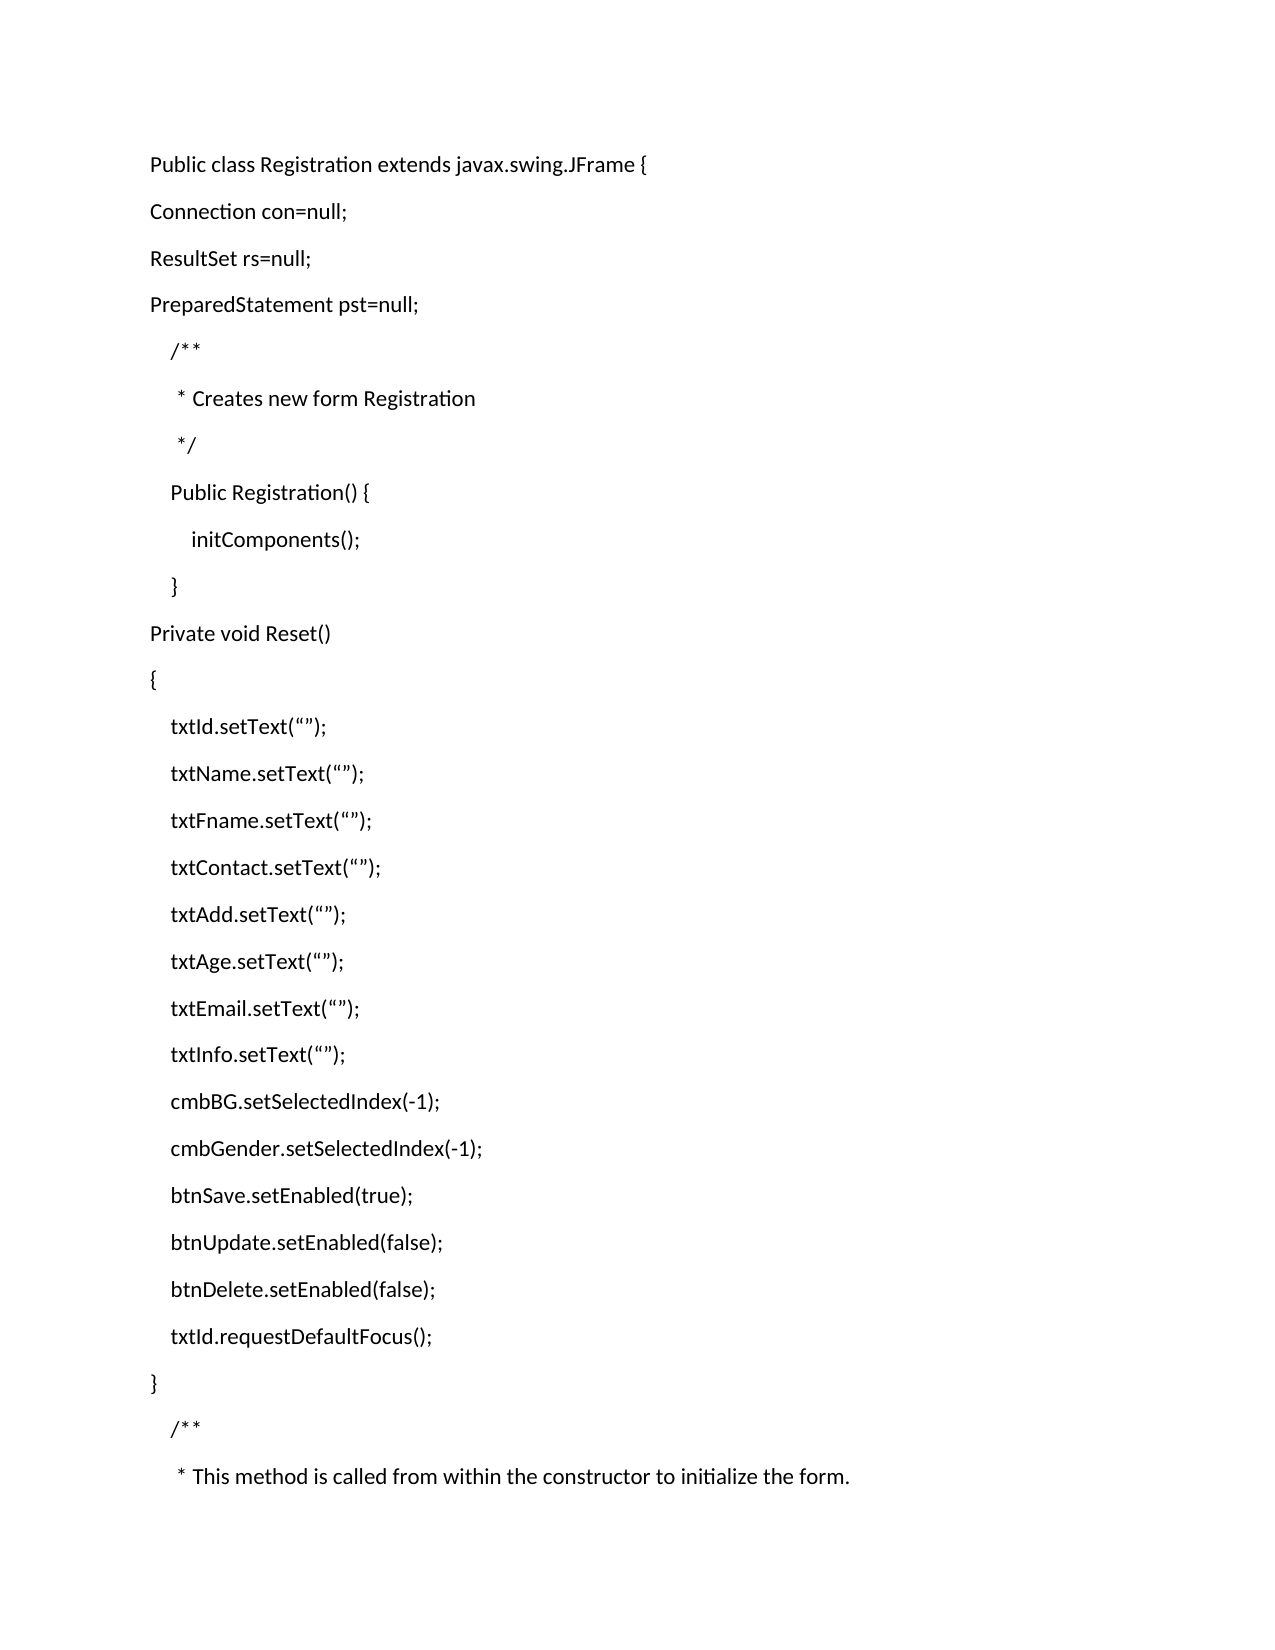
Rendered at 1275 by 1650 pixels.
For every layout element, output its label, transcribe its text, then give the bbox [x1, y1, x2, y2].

text cmbGender.setSelectedIndex(-1); [150, 1134, 1125, 1162]
text Public Registration() { [150, 478, 1125, 506]
text } [150, 572, 1125, 600]
text Public class Registration extends javax.swing.JFrame { [150, 150, 1125, 178]
text txtId.setText(“”); [150, 712, 1125, 741]
text Connection con=null; [150, 197, 1125, 225]
text ResultSet rs=null; [150, 244, 1125, 272]
text Private void Reset() [150, 619, 1125, 647]
text btnSave.setEnabled(true); [150, 1181, 1125, 1209]
text txtContact.setText(“”); [150, 853, 1125, 881]
text txtAdd.setText(“”); [150, 900, 1125, 928]
text * Creates new form Registration [150, 384, 1125, 412]
text txtInfo.setText(“”); [150, 1041, 1125, 1069]
text txtId.requestDefaultFocus(); [150, 1322, 1125, 1350]
text } [150, 1369, 1125, 1397]
text txtName.setText(“”); [150, 759, 1125, 787]
text /** [150, 337, 1125, 366]
text btnDelete.setEnabled(false); [150, 1275, 1125, 1303]
text initComponents(); [150, 525, 1125, 553]
text PreparedStatement pst=null; [150, 291, 1125, 319]
text cmbBG.setSelectedIndex(-1); [150, 1087, 1125, 1116]
text txtAge.setText(“”); [150, 947, 1125, 975]
text txtEmail.setText(“”); [150, 994, 1125, 1022]
text /** [150, 1416, 1125, 1444]
text btnUpdate.setEnabled(false); [150, 1228, 1125, 1256]
text txtFname.setText(“”); [150, 806, 1125, 834]
text { [150, 666, 1125, 694]
text */ [150, 431, 1125, 459]
text * This method is called from within the constructor to initialize the form. [150, 1462, 1125, 1491]
